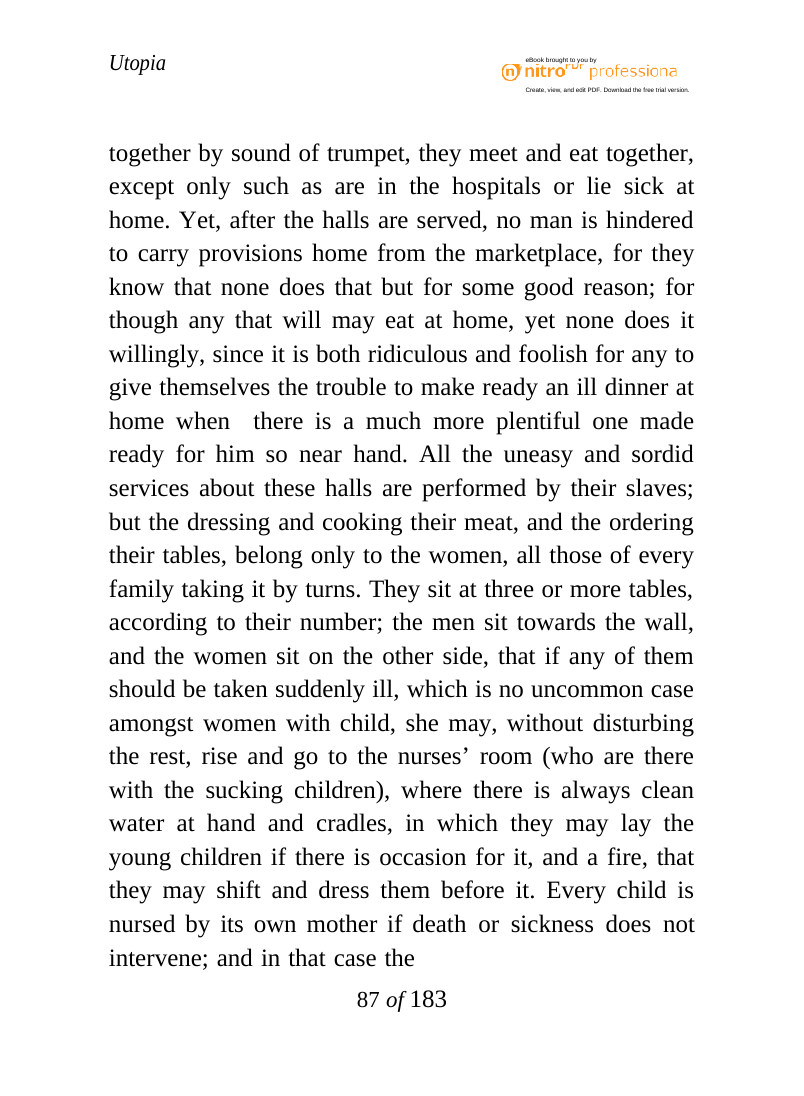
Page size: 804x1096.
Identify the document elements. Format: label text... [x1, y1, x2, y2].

text Utopia [109, 49, 169, 75]
text together by sound of trumpet, they meet and eat together, except only such as are in the hospitals or lie sick at home. Yet, after the halls are served, no man is hindered to carry provisions home from the marketplace, for they know that none does that but for some good reason; for though any that will may eat at home, yet none does it willingly, since it is both ridiculous and foolish for any to give themselves the trouble to make ready an ill dinner at home when there is a much more plentiful one made ready for him so near hand. All the uneasy and sordid services about these halls are performed by their slaves; but the dressing and cooking their meat, and the ordering their tables, belong only to the women, all those of every family taking it by turns. They sit at three or more tables, according to their number; the men sit towards the wall, and the women sit on the other side, that if any of them should be taken suddenly ill, which is no uncommon case amongst women with child, she may, without disturbing the rest, rise and go to the nurses’ room (who are there with the sucking children), where there is always clean water at hand and cradles, in which they may lay the young children if there is occasion for it, and a fire, that they may shift and dress them before it. Every child is nursed by its own mother if death or sickness does not intervene; and in that case the [109, 138, 695, 971]
picture [502, 64, 679, 81]
